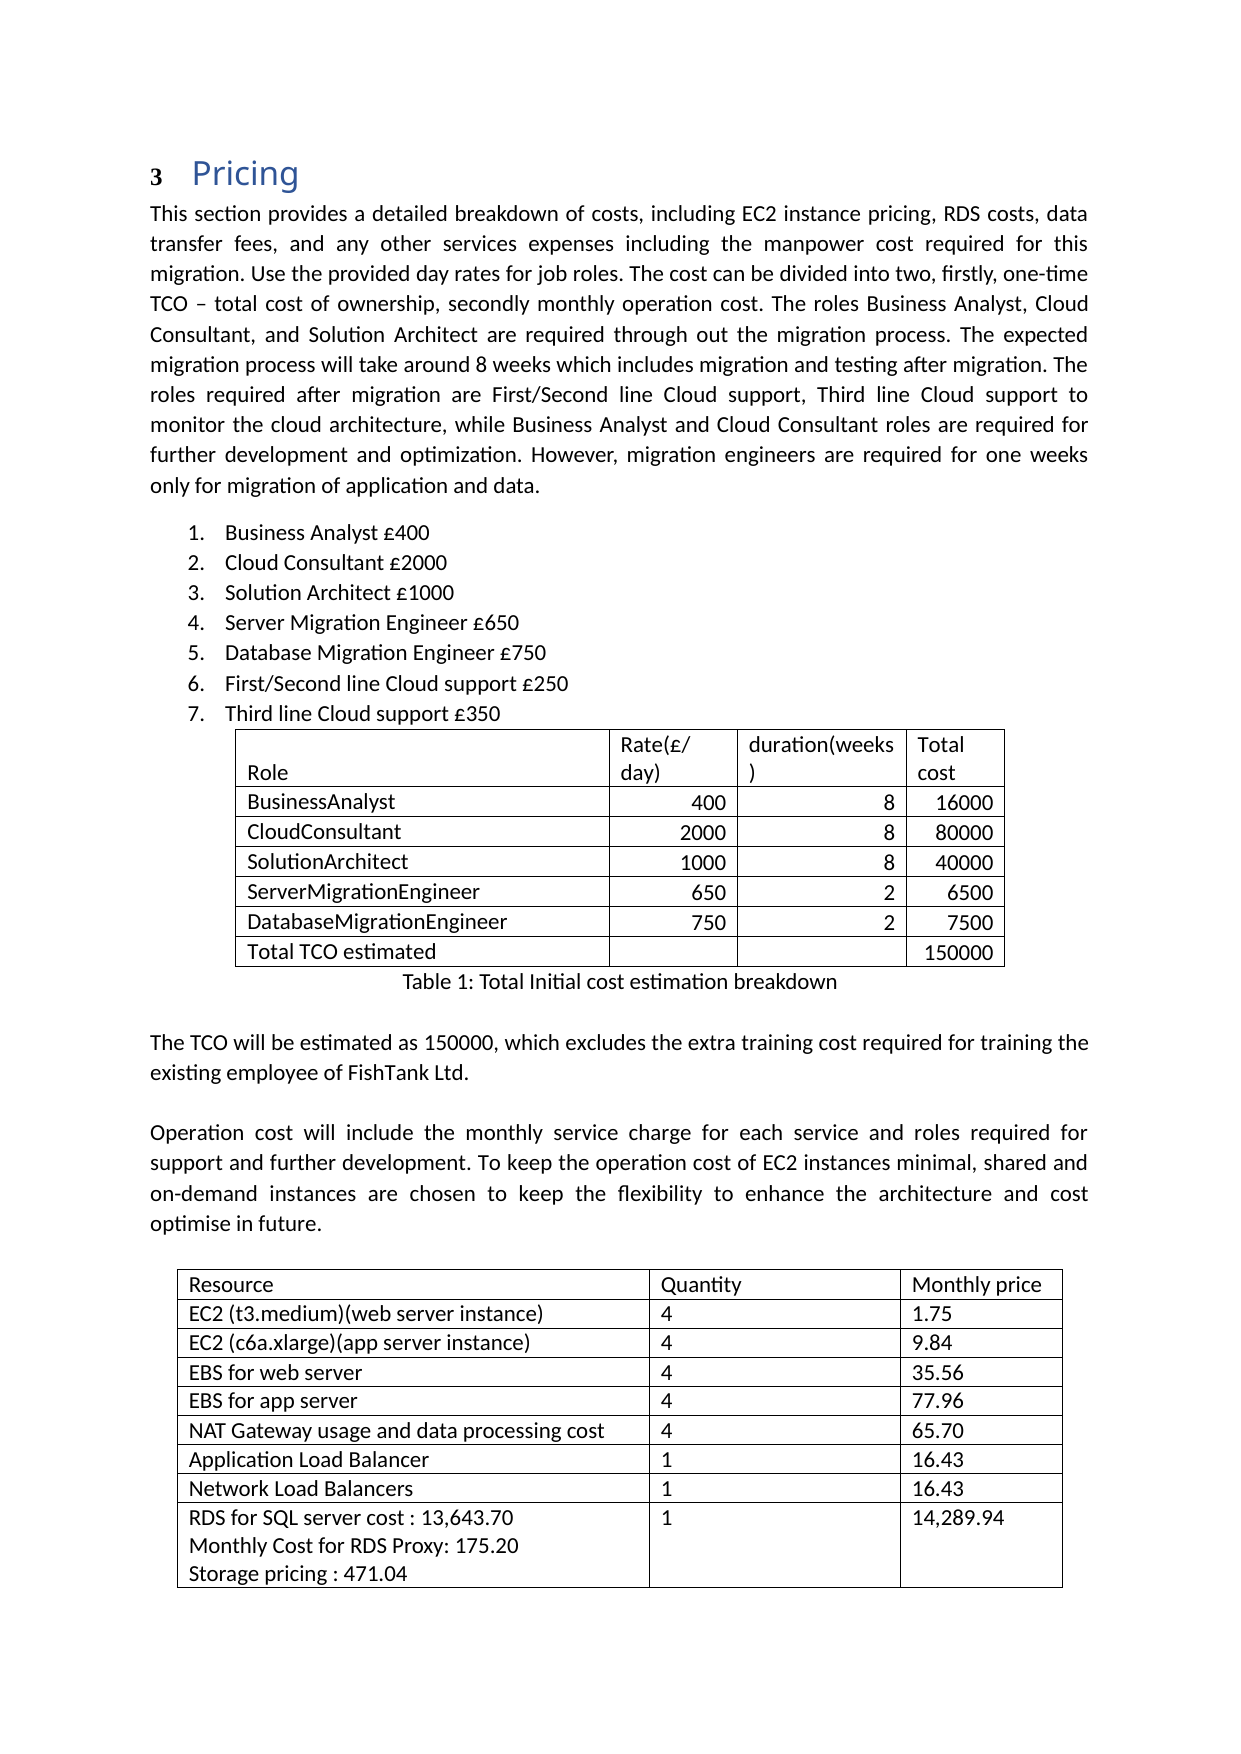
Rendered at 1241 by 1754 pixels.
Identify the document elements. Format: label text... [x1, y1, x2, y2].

table_cell 16.43 [901, 1445, 1062, 1473]
table_cell 65.70 [901, 1416, 1062, 1444]
table_cell 8 [738, 847, 906, 876]
table_cell 2000 [610, 817, 737, 846]
table_cell 9.84 [901, 1329, 1062, 1357]
table_cell 4 [650, 1300, 900, 1327]
text Operation cost will include the monthly service charge for each service and roles required for support and further development. To keep the operation cost of EC2 instances minimal, shared and on-demand instances are chosen to keep the flexibility to enhance the architecture and cost optimise in future. [150, 1118, 1090, 1237]
table_cell 2 [738, 877, 906, 906]
table_cell 1 [650, 1445, 900, 1473]
table_cell 1 [650, 1474, 900, 1502]
table_cell 1.75 [901, 1300, 1062, 1327]
table_cell 1000 [610, 847, 737, 876]
list Cloud Consultant £2000 [187, 548, 1090, 576]
list First/Second line Cloud support £250 [187, 669, 1090, 697]
table_cell 2 [738, 907, 906, 936]
table_cell 77.96 [901, 1387, 1062, 1415]
table_cell BusinessAnalyst [236, 787, 609, 816]
table_header Role [236, 730, 609, 786]
list Solution Architect £1000 [187, 578, 1090, 606]
table_cell EC2 (c6a.xlarge)(app server instance) [178, 1329, 649, 1357]
table_cell 8 [738, 817, 906, 846]
table_header Monthly price [901, 1270, 1062, 1298]
table_cell ServerMigrationEngineer [236, 877, 609, 906]
table_cell SolutionArchitect [236, 847, 609, 876]
table_cell 750 [610, 907, 737, 936]
table_header Quantity [650, 1270, 900, 1298]
table_cell 16.43 [901, 1474, 1062, 1502]
text Table 1: Total Initial cost estimation breakdown [150, 967, 1090, 995]
table_header Total cost [907, 730, 1004, 786]
subtitle Pricing [150, 150, 1090, 195]
table_header Resource [178, 1270, 649, 1298]
table_cell RDS for SQL server cost : 13,643.70 Monthly Cost for RDS Proxy: 175.20 Storage pricing : 471.04 [178, 1503, 649, 1587]
table_cell 35.56 [901, 1358, 1062, 1386]
table_header Rate(£/day) [610, 730, 737, 786]
table_cell 16000 [907, 787, 1004, 816]
table_cell Network Load Balancers [178, 1474, 649, 1502]
table_cell 4 [650, 1329, 900, 1357]
table_cell Total TCO estimated [236, 937, 609, 966]
table_cell EBS for web server [178, 1358, 649, 1386]
table_cell 1 [650, 1503, 900, 1587]
text The TCO will be estimated as 150000, which excludes the extra training cost required for training the existing employee of FishTank Ltd. [150, 1028, 1090, 1086]
table_cell [738, 937, 906, 966]
list Third line Cloud support £350 [187, 699, 1090, 727]
table_cell 4 [650, 1387, 900, 1415]
table_cell 7500 [907, 907, 1004, 936]
text This section provides a detailed breakdown of costs, including EC2 instance pricing, RDS costs, data transfer fees, and any other services expenses including the manpower cost required for this migration. Use the provided day rates for job roles. The cost can be divided into two, firstly, one-time TCO – total cost of ownership, secondly monthly operation cost. The roles Business Analyst, Cloud Consultant, and Solution Architect are required through out the migration process. The expected migration process will take around 8 weeks which includes migration and testing after migration. The roles required after migration are First/Second line Cloud support, Third line Cloud support to monitor the cloud architecture, while Business Analyst and Cloud Consultant roles are required for further development and optimization. However, migration engineers are required for one weeks only for migration of application and data. [150, 199, 1090, 499]
list Business Analyst £400 [187, 518, 1090, 546]
table_cell [610, 937, 737, 966]
table_cell 400 [610, 787, 737, 816]
table_cell EC2 (t3.medium)(web server instance) [178, 1300, 649, 1327]
table_cell 4 [650, 1416, 900, 1444]
table_header duration(weeks) [738, 730, 906, 786]
table_cell 14,289.94 [901, 1503, 1062, 1587]
list Server Migration Engineer £650 [187, 608, 1090, 636]
table_cell DatabaseMigrationEngineer [236, 907, 609, 936]
table_cell EBS for app server [178, 1387, 649, 1415]
table_cell NAT Gateway usage and data processing cost [178, 1416, 649, 1444]
list Database Migration Engineer £750 [187, 638, 1090, 667]
table_cell Application Load Balancer [178, 1445, 649, 1473]
table_cell 40000 [907, 847, 1004, 876]
table_cell 4 [650, 1358, 900, 1386]
table_cell 8 [738, 787, 906, 816]
table_cell 6500 [907, 877, 1004, 906]
table_cell 80000 [907, 817, 1004, 846]
table_cell CloudConsultant [236, 817, 609, 846]
table_cell 150000 [907, 937, 1004, 966]
table_cell 650 [610, 877, 737, 906]
